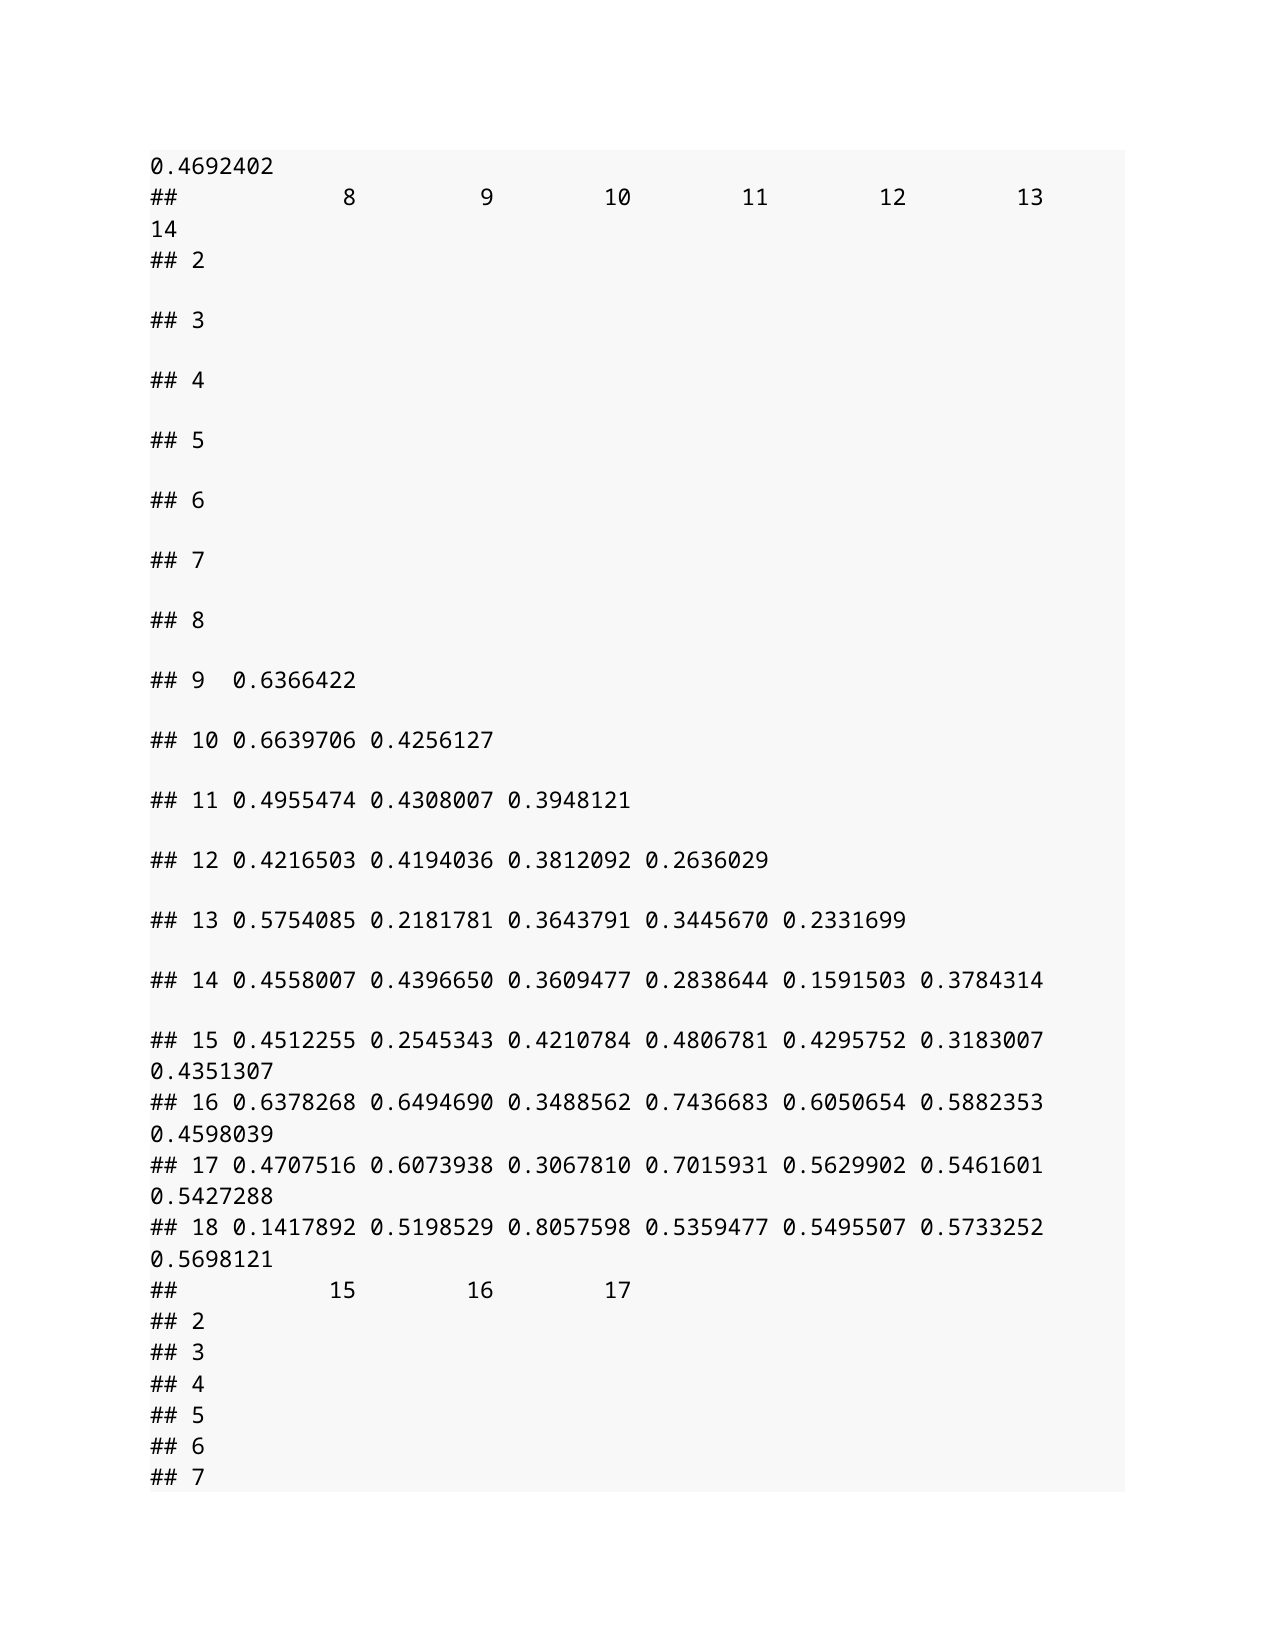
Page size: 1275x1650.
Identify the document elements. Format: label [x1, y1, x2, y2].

text [150, 150, 1125, 1492]
